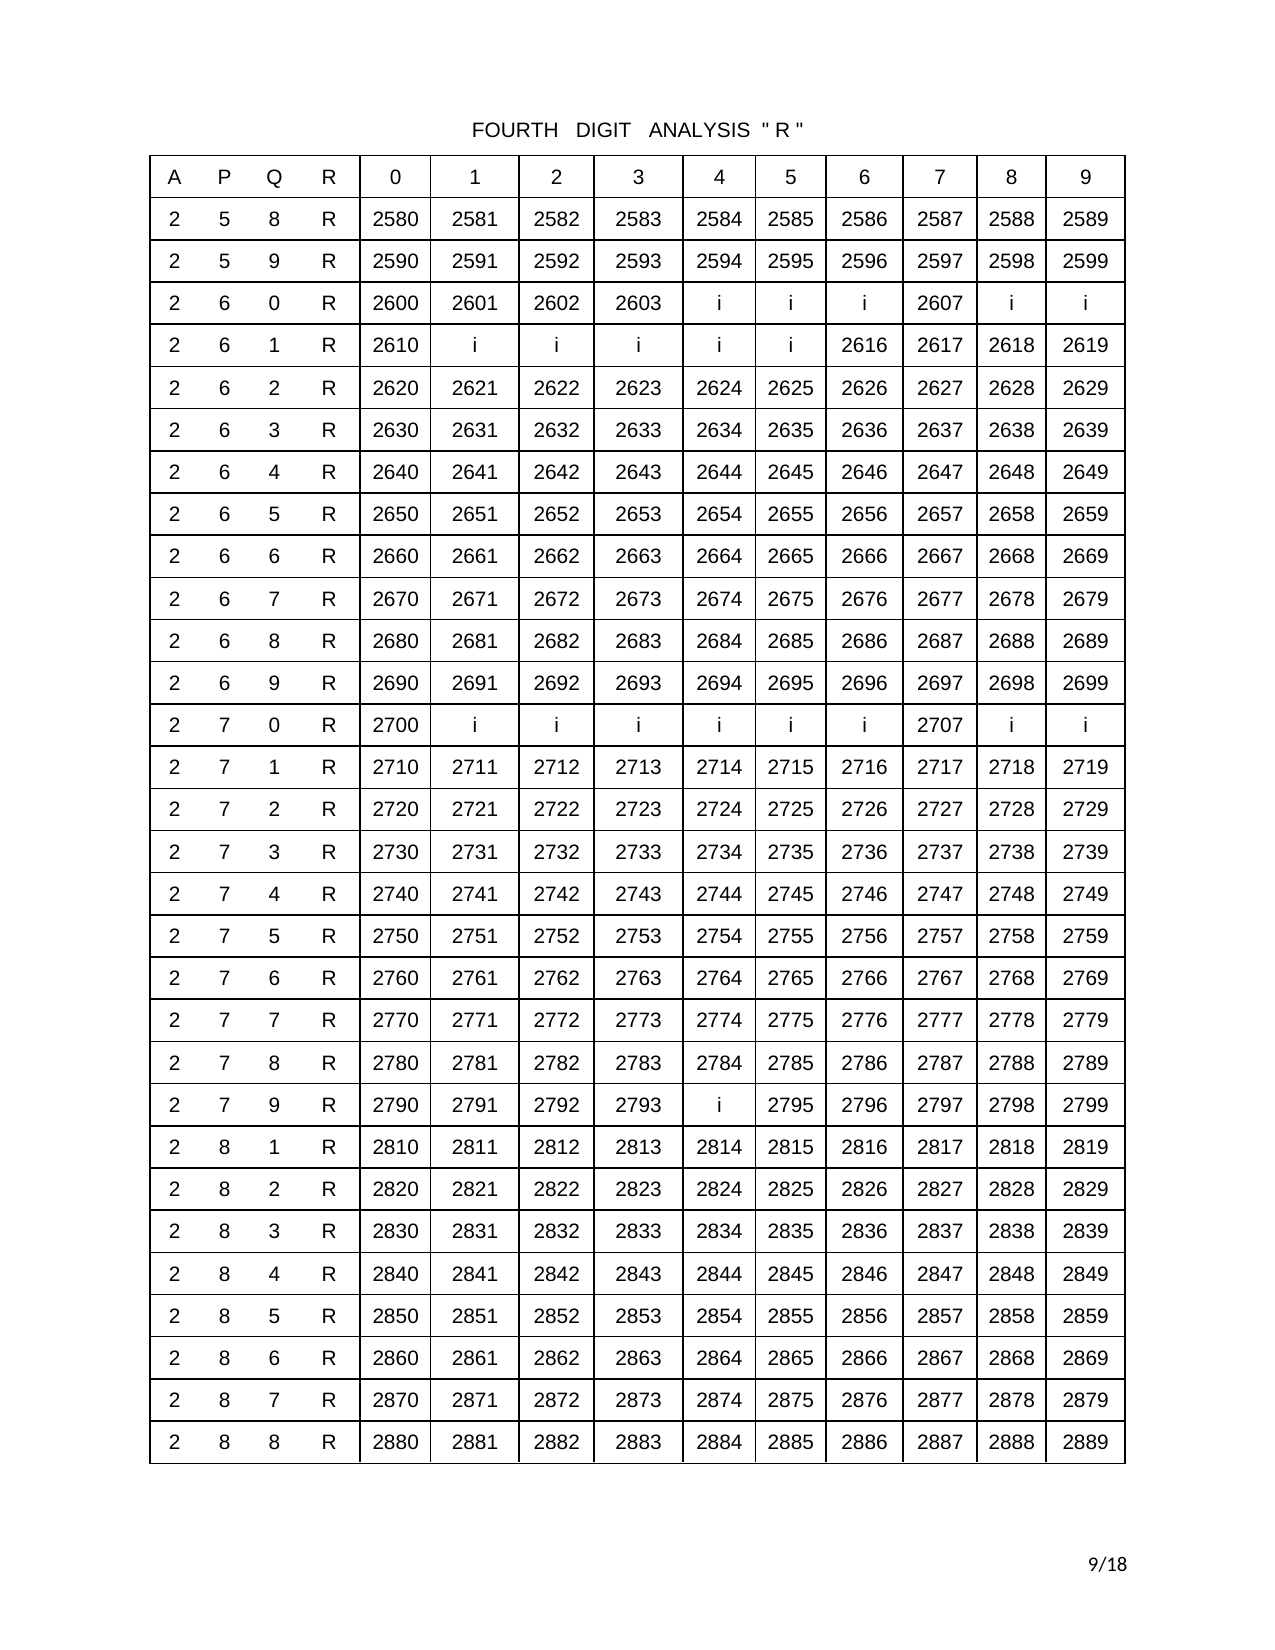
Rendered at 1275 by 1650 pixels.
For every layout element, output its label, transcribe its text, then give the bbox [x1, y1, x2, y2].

table_cell R [298, 283, 359, 323]
table_cell 2 [151, 705, 198, 745]
table_cell 2745 [756, 873, 825, 914]
table_cell 2874 [684, 1380, 755, 1420]
table_cell 2659 [1047, 494, 1124, 534]
table_cell 2860 [361, 1337, 430, 1378]
table_cell 2867 [904, 1337, 976, 1378]
table_cell 2851 [431, 1295, 518, 1336]
table_cell 2643 [595, 452, 682, 492]
table_cell 2672 [520, 578, 593, 619]
table_cell 2590 [361, 241, 430, 281]
table_cell 2844 [684, 1253, 755, 1294]
table_cell 2841 [431, 1253, 518, 1294]
table_cell R [298, 916, 359, 956]
table_cell 2632 [520, 409, 593, 450]
table_cell i [684, 283, 755, 323]
table_cell 2872 [520, 1380, 593, 1420]
table_cell 2610 [361, 325, 430, 366]
table_cell R [298, 198, 359, 239]
table_cell 2662 [520, 536, 593, 576]
table_cell 2865 [756, 1337, 825, 1378]
table_cell 2586 [827, 198, 902, 239]
table_cell 2600 [361, 283, 430, 323]
table_cell 2 [151, 831, 198, 872]
table_cell 2635 [756, 409, 825, 450]
table_cell 2616 [827, 325, 902, 366]
table_cell R [298, 1380, 359, 1420]
table_cell 8 [251, 1042, 297, 1083]
table_cell 2584 [684, 198, 755, 239]
table_cell 2670 [361, 578, 430, 619]
table_cell 2718 [978, 747, 1045, 787]
table_cell 2885 [756, 1422, 825, 1462]
table_cell 2863 [595, 1337, 682, 1378]
table_cell 8 [251, 1422, 297, 1462]
table_cell 2667 [904, 536, 976, 576]
table_cell 2644 [684, 452, 755, 492]
table_cell 2617 [904, 325, 976, 366]
table_cell 2811 [431, 1127, 518, 1167]
table_cell 2646 [827, 452, 902, 492]
table_cell R [298, 873, 359, 914]
table_cell 2621 [431, 367, 518, 408]
table_cell 2597 [904, 241, 976, 281]
table_cell R [298, 831, 359, 872]
table_cell 1 [251, 1127, 297, 1167]
table_cell 7 [198, 831, 251, 872]
table_cell R [298, 1084, 359, 1125]
table_cell 2887 [904, 1422, 976, 1462]
table_cell 2762 [520, 958, 593, 998]
table_cell 2 [151, 1380, 198, 1420]
table_cell A [151, 156, 198, 197]
table_cell 7 [198, 916, 251, 956]
table_cell 2778 [978, 1000, 1045, 1041]
table_cell 2830 [361, 1211, 430, 1251]
table_cell 2861 [431, 1337, 518, 1378]
table_cell 2812 [520, 1127, 593, 1167]
table_cell 2650 [361, 494, 430, 534]
table_cell R [298, 1337, 359, 1378]
table_cell 2819 [1047, 1127, 1124, 1167]
table_cell 2881 [431, 1422, 518, 1462]
table_cell 8 [978, 156, 1045, 197]
table_cell 2651 [431, 494, 518, 534]
table_cell 2700 [361, 705, 430, 745]
table_cell R [298, 494, 359, 534]
table_cell 2676 [827, 578, 902, 619]
table_cell 2765 [756, 958, 825, 998]
table_cell 7 [198, 1084, 251, 1125]
table_cell 2589 [1047, 198, 1124, 239]
table_cell 2711 [431, 747, 518, 787]
table_cell 2755 [756, 916, 825, 956]
table_cell 2773 [595, 1000, 682, 1041]
table_cell 2 [151, 1000, 198, 1041]
table_cell R [298, 241, 359, 281]
table_cell 2824 [684, 1169, 755, 1209]
table_cell 2698 [978, 662, 1045, 703]
table_cell 2719 [1047, 747, 1124, 787]
table_cell 2770 [361, 1000, 430, 1041]
table_cell 2869 [1047, 1337, 1124, 1378]
table_cell R [298, 662, 359, 703]
table_cell 2686 [827, 620, 902, 661]
table_cell i [756, 705, 825, 745]
table_cell 2741 [431, 873, 518, 914]
table_cell 2626 [827, 367, 902, 408]
table_cell 2721 [431, 789, 518, 829]
table_cell 2729 [1047, 789, 1124, 829]
table_cell 8 [198, 1127, 251, 1167]
table_cell 2743 [595, 873, 682, 914]
table_cell 2852 [520, 1295, 593, 1336]
table_cell 2663 [595, 536, 682, 576]
table_cell 4 [684, 156, 755, 197]
table_cell 2850 [361, 1295, 430, 1336]
table_cell 2787 [904, 1042, 976, 1083]
table_cell 2661 [431, 536, 518, 576]
table_cell 2798 [978, 1084, 1045, 1125]
table_cell 7 [198, 747, 251, 787]
table_cell 2690 [361, 662, 430, 703]
table_cell 2638 [978, 409, 1045, 450]
table_cell 2859 [1047, 1295, 1124, 1336]
table_cell 6 [198, 325, 251, 366]
table_cell 2697 [904, 662, 976, 703]
table_cell 2656 [827, 494, 902, 534]
table_cell 6 [251, 1337, 297, 1378]
table_cell 2694 [684, 662, 755, 703]
table_cell 2715 [756, 747, 825, 787]
table_cell R [298, 1295, 359, 1336]
table_cell 2816 [827, 1127, 902, 1167]
table_cell 2 [151, 494, 198, 534]
table_cell 2673 [595, 578, 682, 619]
table_cell 6 [827, 156, 902, 197]
table_cell 2759 [1047, 916, 1124, 956]
table_cell 6 [198, 536, 251, 576]
table_cell 2622 [520, 367, 593, 408]
table_cell 2588 [978, 198, 1045, 239]
table_cell 2876 [827, 1380, 902, 1420]
table_cell 2607 [904, 283, 976, 323]
table_cell 2862 [520, 1337, 593, 1378]
table_cell 2870 [361, 1380, 430, 1420]
table_cell 4 [251, 873, 297, 914]
table_cell 2669 [1047, 536, 1124, 576]
table_cell 2848 [978, 1253, 1045, 1294]
table_cell 7 [198, 873, 251, 914]
table_cell 2822 [520, 1169, 593, 1209]
table_cell 7 [251, 1380, 297, 1420]
table_cell 2738 [978, 831, 1045, 872]
table_cell i [520, 705, 593, 745]
table_cell 2655 [756, 494, 825, 534]
table_cell 2 [151, 325, 198, 366]
table_cell 3 [251, 1211, 297, 1251]
table_cell 2829 [1047, 1169, 1124, 1209]
table_cell 2883 [595, 1422, 682, 1462]
table_cell 2813 [595, 1127, 682, 1167]
table_cell 2712 [520, 747, 593, 787]
table_cell 2840 [361, 1253, 430, 1294]
table_cell 2654 [684, 494, 755, 534]
table_cell 7 [198, 705, 251, 745]
table_cell 2688 [978, 620, 1045, 661]
table_cell 2871 [431, 1380, 518, 1420]
table_cell 2837 [904, 1211, 976, 1251]
table_cell i [827, 283, 902, 323]
table_cell 6 [198, 452, 251, 492]
table_cell 7 [198, 958, 251, 998]
table_cell 2880 [361, 1422, 430, 1462]
table_cell 2685 [756, 620, 825, 661]
table_cell 2846 [827, 1253, 902, 1294]
table_cell 5 [756, 156, 825, 197]
table_cell 2599 [1047, 241, 1124, 281]
table_cell 4 [251, 1253, 297, 1294]
table_cell 2821 [431, 1169, 518, 1209]
table_cell 2789 [1047, 1042, 1124, 1083]
table_cell Q [251, 156, 297, 197]
table_cell 2591 [431, 241, 518, 281]
table_cell 2601 [431, 283, 518, 323]
table_cell 7 [251, 578, 297, 619]
table_cell 2856 [827, 1295, 902, 1336]
table_cell i [595, 705, 682, 745]
table_cell 2595 [756, 241, 825, 281]
table_cell i [684, 325, 755, 366]
table_cell 2815 [756, 1127, 825, 1167]
table_cell 2828 [978, 1169, 1045, 1209]
table_cell 2797 [904, 1084, 976, 1125]
table_cell 2583 [595, 198, 682, 239]
table_cell 3 [595, 156, 682, 197]
table_cell 9 [251, 241, 297, 281]
table_cell 2845 [756, 1253, 825, 1294]
table_cell 2653 [595, 494, 682, 534]
table_cell i [756, 325, 825, 366]
table_cell 2866 [827, 1337, 902, 1378]
table_cell 2 [151, 1253, 198, 1294]
table_cell 2 [151, 1169, 198, 1209]
table_cell 2649 [1047, 452, 1124, 492]
table_cell 2 [151, 662, 198, 703]
table_cell 2 [151, 789, 198, 829]
table_cell 2839 [1047, 1211, 1124, 1251]
table_cell R [298, 789, 359, 829]
table_cell 2786 [827, 1042, 902, 1083]
table_cell 2641 [431, 452, 518, 492]
table_cell 2753 [595, 916, 682, 956]
table_cell 2660 [361, 536, 430, 576]
table_cell 2684 [684, 620, 755, 661]
table_cell i [978, 283, 1045, 323]
table_cell 2 [151, 873, 198, 914]
table_cell 2603 [595, 283, 682, 323]
table_cell 2790 [361, 1084, 430, 1125]
table_cell 2744 [684, 873, 755, 914]
table_cell 2857 [904, 1295, 976, 1336]
table_cell i [1047, 705, 1124, 745]
table_cell 0 [251, 705, 297, 745]
table_cell 2713 [595, 747, 682, 787]
table_cell 2827 [904, 1169, 976, 1209]
table_cell 2645 [756, 452, 825, 492]
table_cell 1 [251, 747, 297, 787]
table_cell 2838 [978, 1211, 1045, 1251]
table_cell i [431, 705, 518, 745]
table_cell 2634 [684, 409, 755, 450]
table_cell 2849 [1047, 1253, 1124, 1294]
table_cell 2671 [431, 578, 518, 619]
table_cell 8 [251, 198, 297, 239]
table_cell 2 [151, 916, 198, 956]
table_cell 2734 [684, 831, 755, 872]
table_cell 2832 [520, 1211, 593, 1251]
table_cell 2 [151, 1084, 198, 1125]
table_cell 2642 [520, 452, 593, 492]
table_cell 2 [251, 367, 297, 408]
table_cell 2814 [684, 1127, 755, 1167]
table_cell 2716 [827, 747, 902, 787]
table_cell 8 [198, 1295, 251, 1336]
table_cell i [827, 705, 902, 745]
table_cell 2853 [595, 1295, 682, 1336]
table_cell 2795 [756, 1084, 825, 1125]
table_cell 2784 [684, 1042, 755, 1083]
table_cell 2879 [1047, 1380, 1124, 1420]
table_cell R [298, 1211, 359, 1251]
table_cell 8 [198, 1169, 251, 1209]
table_cell 7 [198, 1042, 251, 1083]
table_cell 0 [361, 156, 430, 197]
table_cell 2847 [904, 1253, 976, 1294]
table_cell 2825 [756, 1169, 825, 1209]
table_cell 5 [251, 1295, 297, 1336]
table_cell 2754 [684, 916, 755, 956]
table_cell 2818 [978, 1127, 1045, 1167]
table_cell 2631 [431, 409, 518, 450]
table_cell R [298, 705, 359, 745]
table_cell 2727 [904, 789, 976, 829]
table_cell 6 [198, 494, 251, 534]
table_cell 6 [198, 367, 251, 408]
table_cell 2674 [684, 578, 755, 619]
table_cell 2580 [361, 198, 430, 239]
table_cell 6 [251, 536, 297, 576]
table_cell 2 [151, 283, 198, 323]
table_cell 2594 [684, 241, 755, 281]
table_cell 2725 [756, 789, 825, 829]
table_cell 2628 [978, 367, 1045, 408]
table_cell 2782 [520, 1042, 593, 1083]
table_cell 2761 [431, 958, 518, 998]
table_cell 2633 [595, 409, 682, 450]
table_cell 2771 [431, 1000, 518, 1041]
table_cell R [298, 409, 359, 450]
table_cell R [298, 1042, 359, 1083]
table_cell 3 [251, 409, 297, 450]
table_cell 5 [198, 241, 251, 281]
table_cell 2747 [904, 873, 976, 914]
table_cell 2758 [978, 916, 1045, 956]
table_cell 2843 [595, 1253, 682, 1294]
table_cell 2 [151, 747, 198, 787]
table_cell 2793 [595, 1084, 682, 1125]
table_cell 2788 [978, 1042, 1045, 1083]
table_cell 5 [198, 198, 251, 239]
table_cell 2636 [827, 409, 902, 450]
table_cell 2886 [827, 1422, 902, 1462]
table_cell 2724 [684, 789, 755, 829]
table_cell 2833 [595, 1211, 682, 1251]
table_cell 2598 [978, 241, 1045, 281]
table_cell 2666 [827, 536, 902, 576]
table_cell 2735 [756, 831, 825, 872]
table_cell 2624 [684, 367, 755, 408]
table_cell 8 [198, 1422, 251, 1462]
table_cell R [298, 536, 359, 576]
table_cell i [431, 325, 518, 366]
table_cell 2799 [1047, 1084, 1124, 1125]
table_cell 2722 [520, 789, 593, 829]
table_cell 7 [251, 1000, 297, 1041]
table_header FOURTH DIGIT ANALYSIS " R " [150, 118, 1125, 154]
table_cell R [298, 156, 359, 197]
table_cell 2637 [904, 409, 976, 450]
table_cell R [298, 452, 359, 492]
table_cell 2664 [684, 536, 755, 576]
table_cell 2640 [361, 452, 430, 492]
table_cell 6 [198, 409, 251, 450]
table_cell 2864 [684, 1337, 755, 1378]
table_cell 2873 [595, 1380, 682, 1420]
table_cell 2834 [684, 1211, 755, 1251]
table_cell 2791 [431, 1084, 518, 1125]
table_cell 2792 [520, 1084, 593, 1125]
table_cell 2 [151, 1337, 198, 1378]
table_cell 2767 [904, 958, 976, 998]
table_cell R [298, 958, 359, 998]
table_cell 2889 [1047, 1422, 1124, 1462]
table_cell R [298, 325, 359, 366]
table_cell 2733 [595, 831, 682, 872]
table_cell 2 [251, 1169, 297, 1209]
table_cell 2 [151, 1127, 198, 1167]
table_cell 6 [198, 662, 251, 703]
table_cell 2582 [520, 198, 593, 239]
table_cell 2585 [756, 198, 825, 239]
table_cell 2691 [431, 662, 518, 703]
table_cell 2781 [431, 1042, 518, 1083]
table_cell 2696 [827, 662, 902, 703]
table_cell 2858 [978, 1295, 1045, 1336]
table_cell 2683 [595, 620, 682, 661]
table_cell 2836 [827, 1211, 902, 1251]
table_cell 2732 [520, 831, 593, 872]
table_cell 2728 [978, 789, 1045, 829]
table_cell R [298, 1127, 359, 1167]
table_cell 2 [151, 578, 198, 619]
table_cell R [298, 1422, 359, 1462]
table_cell 2714 [684, 747, 755, 787]
table_cell 2868 [978, 1337, 1045, 1378]
table_cell 2810 [361, 1127, 430, 1167]
table_cell 2710 [361, 747, 430, 787]
table_cell 2 [151, 620, 198, 661]
table_cell 2757 [904, 916, 976, 956]
table_cell 2677 [904, 578, 976, 619]
table_cell i [756, 283, 825, 323]
table_cell 2 [251, 789, 297, 829]
table_cell 0 [251, 283, 297, 323]
table_cell 2 [151, 1422, 198, 1462]
table_cell i [595, 325, 682, 366]
table_cell 7 [904, 156, 976, 197]
table_cell R [298, 1253, 359, 1294]
table_cell 2707 [904, 705, 976, 745]
table_cell 2625 [756, 367, 825, 408]
table_cell i [978, 705, 1045, 745]
table_cell 2877 [904, 1380, 976, 1420]
table_cell 2772 [520, 1000, 593, 1041]
table_cell 2648 [978, 452, 1045, 492]
table_cell 2657 [904, 494, 976, 534]
table_cell 2592 [520, 241, 593, 281]
table_cell 2776 [827, 1000, 902, 1041]
table_cell 2 [151, 241, 198, 281]
table_cell 2581 [431, 198, 518, 239]
table_cell 2777 [904, 1000, 976, 1041]
table_cell 2875 [756, 1380, 825, 1420]
table_cell 2723 [595, 789, 682, 829]
table_cell R [298, 620, 359, 661]
table_cell 2658 [978, 494, 1045, 534]
table_cell i [520, 325, 593, 366]
table_cell 2746 [827, 873, 902, 914]
table_cell 2679 [1047, 578, 1124, 619]
table_cell 2740 [361, 873, 430, 914]
table_cell 5 [251, 494, 297, 534]
table_cell 2618 [978, 325, 1045, 366]
table_cell 2 [151, 409, 198, 450]
table_cell 2752 [520, 916, 593, 956]
table_cell 2 [520, 156, 593, 197]
table_cell 2627 [904, 367, 976, 408]
table_cell 2769 [1047, 958, 1124, 998]
table_cell 2629 [1047, 367, 1124, 408]
table_cell 2 [151, 1211, 198, 1251]
table_cell R [298, 578, 359, 619]
table_cell 2587 [904, 198, 976, 239]
table_cell 2785 [756, 1042, 825, 1083]
table_cell 2742 [520, 873, 593, 914]
table_cell 8 [198, 1253, 251, 1294]
table_cell 2780 [361, 1042, 430, 1083]
table_cell 3 [251, 831, 297, 872]
table_cell 2717 [904, 747, 976, 787]
table_cell 8 [251, 620, 297, 661]
table_cell i [684, 705, 755, 745]
table_cell 9 [251, 662, 297, 703]
table_cell 2783 [595, 1042, 682, 1083]
table_cell 2681 [431, 620, 518, 661]
table_cell 2768 [978, 958, 1045, 998]
table_cell 2842 [520, 1253, 593, 1294]
table_cell 2620 [361, 367, 430, 408]
table_cell 2730 [361, 831, 430, 872]
table_cell 2720 [361, 789, 430, 829]
table_cell 2693 [595, 662, 682, 703]
table_cell 2756 [827, 916, 902, 956]
table_cell 2 [151, 1295, 198, 1336]
table_cell 2726 [827, 789, 902, 829]
table_cell 2602 [520, 283, 593, 323]
table_cell 2888 [978, 1422, 1045, 1462]
table_cell 2668 [978, 536, 1045, 576]
table_cell 2739 [1047, 831, 1124, 872]
table_cell 2695 [756, 662, 825, 703]
table_cell 2882 [520, 1422, 593, 1462]
table_cell i [1047, 283, 1124, 323]
table_cell 2 [151, 1042, 198, 1083]
table_cell 8 [198, 1380, 251, 1420]
table_cell 2854 [684, 1295, 755, 1336]
table_cell R [298, 367, 359, 408]
table_cell 2820 [361, 1169, 430, 1209]
table_cell i [684, 1084, 755, 1125]
table_cell 2593 [595, 241, 682, 281]
table_cell 6 [198, 578, 251, 619]
table_cell 2766 [827, 958, 902, 998]
table_cell 6 [198, 620, 251, 661]
table_cell 2760 [361, 958, 430, 998]
table_cell 6 [251, 958, 297, 998]
table_cell 2630 [361, 409, 430, 450]
table_cell 2855 [756, 1295, 825, 1336]
table_cell 2619 [1047, 325, 1124, 366]
table_cell 2835 [756, 1211, 825, 1251]
table_cell 2639 [1047, 409, 1124, 450]
table_cell 2 [151, 198, 198, 239]
table_cell 2737 [904, 831, 976, 872]
table_cell 2596 [827, 241, 902, 281]
table_cell 2751 [431, 916, 518, 956]
table_cell 2 [151, 536, 198, 576]
table_cell 2699 [1047, 662, 1124, 703]
table_cell 8 [198, 1211, 251, 1251]
table_cell 7 [198, 1000, 251, 1041]
table_cell 2749 [1047, 873, 1124, 914]
table_cell P [198, 156, 251, 197]
table_cell 2763 [595, 958, 682, 998]
table_cell 2817 [904, 1127, 976, 1167]
table_cell 2692 [520, 662, 593, 703]
table_cell 2687 [904, 620, 976, 661]
table_cell R [298, 1169, 359, 1209]
table_cell 2652 [520, 494, 593, 534]
table_cell 5 [251, 916, 297, 956]
table_cell 6 [198, 283, 251, 323]
table_cell 2884 [684, 1422, 755, 1462]
table_cell 8 [198, 1337, 251, 1378]
table_cell 2680 [361, 620, 430, 661]
table_cell 2826 [827, 1169, 902, 1209]
table_cell 2779 [1047, 1000, 1124, 1041]
table_cell 2764 [684, 958, 755, 998]
table_cell 2 [151, 367, 198, 408]
table_cell 2665 [756, 536, 825, 576]
table_cell 2831 [431, 1211, 518, 1251]
table_cell 2689 [1047, 620, 1124, 661]
table_cell 2748 [978, 873, 1045, 914]
table_cell 2878 [978, 1380, 1045, 1420]
table_cell 2731 [431, 831, 518, 872]
table_cell 2823 [595, 1169, 682, 1209]
table_cell 1 [431, 156, 518, 197]
table_cell 2 [151, 958, 198, 998]
table_cell 9 [251, 1084, 297, 1125]
table_cell 2678 [978, 578, 1045, 619]
table_cell 2750 [361, 916, 430, 956]
table_cell R [298, 747, 359, 787]
table_cell 2 [151, 452, 198, 492]
table_cell 2675 [756, 578, 825, 619]
table_cell 2775 [756, 1000, 825, 1041]
table_cell 2682 [520, 620, 593, 661]
table_cell R [298, 1000, 359, 1041]
table_cell 7 [198, 789, 251, 829]
table_cell 4 [251, 452, 297, 492]
table_cell 2623 [595, 367, 682, 408]
table_cell 1 [251, 325, 297, 366]
table_cell 2647 [904, 452, 976, 492]
table_cell 2774 [684, 1000, 755, 1041]
table_cell 2796 [827, 1084, 902, 1125]
table_cell 9 [1047, 156, 1124, 197]
table_cell 2736 [827, 831, 902, 872]
